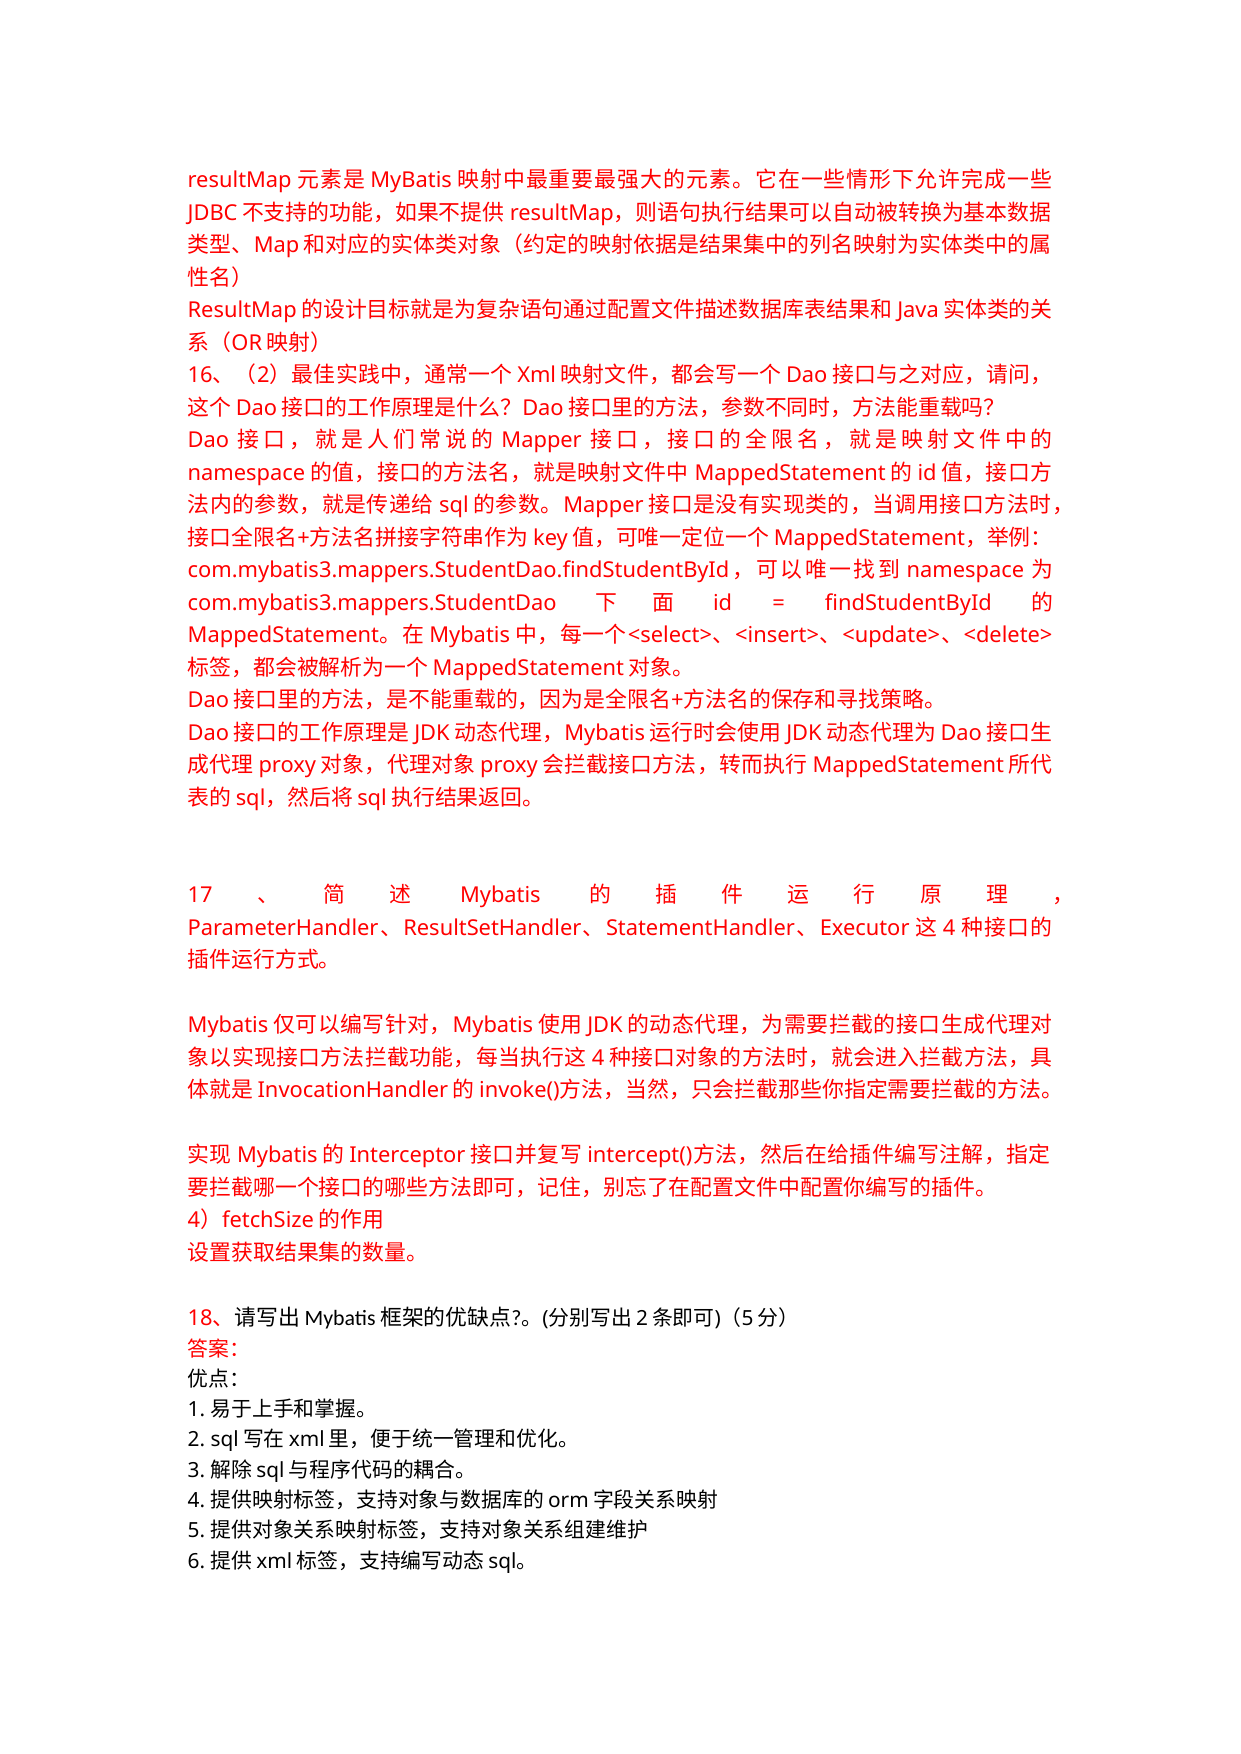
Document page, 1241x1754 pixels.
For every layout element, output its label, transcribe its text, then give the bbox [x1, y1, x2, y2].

text ResultMap的设计目标就是为复杂语句通过配置文件描述数据库表结果和Java实体类的关系（OR映射） [187, 292, 1053, 357]
text 2. sql写在xml里，便于统一管理和优化。 [187, 1423, 1053, 1453]
text 6. 提供xml标签，支持编写动态sql。 [187, 1544, 1053, 1574]
text 4）fetchSize的作用 [187, 1202, 1053, 1234]
text Mybatis仅可以编写针对，Mybatis使用JDK的动态代理，为需要拦截的接口生成代理对象以实现接口方法拦截功能，每当执行这4种接口对象的方法时，就会进入拦截方法，具体就是InvocationHandler的invoke()方法，当然，只会拦截那些你指定需要拦截的方法。 [187, 1007, 1053, 1104]
text 3. 解除sql与程序代码的耦合。 [187, 1453, 1053, 1483]
text Dao接口里的方法，是不能重载的，因为是全限名+方法名的保存和寻找策略。 [187, 682, 1053, 714]
text 18、请写出Mybatis框架的优缺点?。(分别写出2条即可)（5分） [187, 1299, 1053, 1332]
text 答案： [187, 1332, 1053, 1362]
text 实现Mybatis的Interceptor接口并复写intercept()方法，然后在给插件编写注解，指定要拦截哪一个接口的哪些方法即可，记住，别忘了在配置文件中配置你编写的插件。 [187, 1137, 1053, 1202]
text 设置获取结果集的数量。 [187, 1234, 1053, 1267]
text 5. 提供对象关系映射标签，支持对象关系组建维护 [187, 1514, 1053, 1544]
text 16、（2）最佳实践中，通常一个Xml映射文件，都会写一个Dao接口与之对应，请问，这个Dao接口的工作原理是什么？Dao接口里的方法，参数不同时，方法能重载吗？ [187, 357, 1053, 422]
text Dao接口的工作原理是JDK动态代理，Mybatis运行时会使用JDK动态代理为Dao接口生成代理proxy对象，代理对象proxy会拦截接口方法，转而执行MappedStatement所代表的sql，然后将sql执行结果返回。 [187, 714, 1053, 812]
text resultMap元素是MyBatis映射中最重要最强大的元素。它在一些情形下允许完成一些JDBC不支持的功能，如果不提供resultMap，则语句执行结果可以自动被转换为基本数据类型、Map和对应的实体类对象（约定的映射依据是结果集中的列名映射为实体类中的属性名） [187, 162, 1053, 292]
text 4. 提供映射标签，支持对象与数据库的orm字段关系映射 [187, 1483, 1053, 1514]
text 17、简述Mybatis的插件运行原理，ParameterHandler、ResultSetHandler、StatementHandler、Executor这4种接口的插件运行方式。 [187, 877, 1053, 974]
text 优点： [187, 1362, 1053, 1392]
text 1. 易于上手和掌握。 [187, 1392, 1053, 1423]
text Dao接口，就是人们常说的Mapper接口，接口的全限名，就是映射文件中的namespace的值，接口的方法名，就是映射文件中MappedStatement的id值，接口方法内的参数，就是传递给sql的参数。Mapper接口是没有实现类的，当调用接口方法时，接口全限名+方法名拼接字符串作为key值，可唯一定位一个MappedStatement，举例：com.mybatis3.mappers.StudentDao.findStudentById，可以唯一找到namespace为com.mybatis3.mappers.StudentDao下面id = findStudentById的MappedStatement。在Mybatis中，每一个<select>、<insert>、<update>、<delete>标签，都会被解析为一个MappedStatement对象。 [187, 422, 1053, 682]
